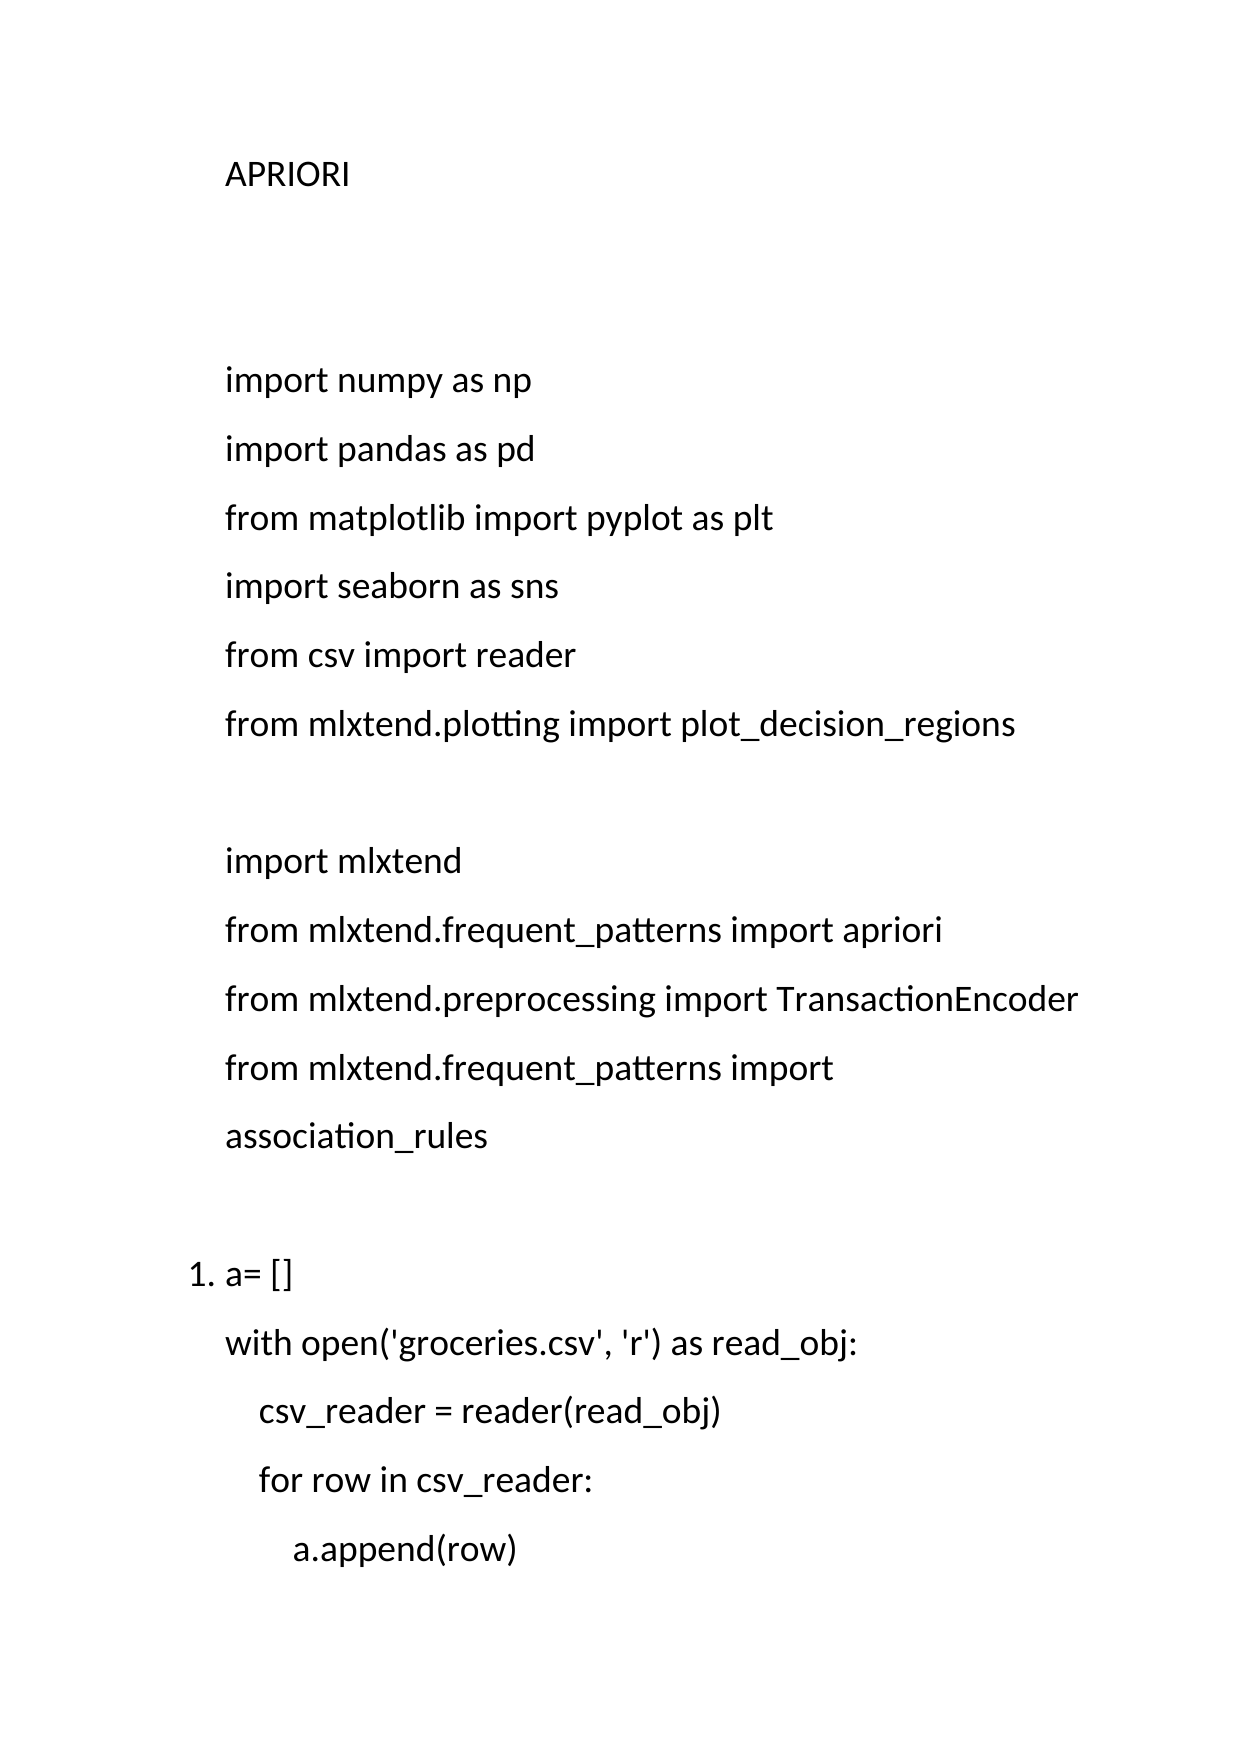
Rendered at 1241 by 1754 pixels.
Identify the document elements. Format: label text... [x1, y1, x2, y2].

list import pandas as pd [225, 425, 1090, 471]
list csv_reader = reader(read_obj) [225, 1387, 1090, 1433]
list APRIORI [225, 150, 1090, 196]
list from csv import reader [225, 631, 1090, 677]
list a.append(row) [225, 1525, 1090, 1571]
list from mlxtend.frequent_patterns import apriori [225, 906, 1090, 952]
list with open('groceries.csv', 'r') as read_obj: [225, 1319, 1090, 1364]
list from mlxtend.preprocessing import TransactionEncoder [225, 975, 1090, 1021]
list from mlxtend.plotting import plot_decision_regions [225, 700, 1090, 746]
list for row in csv_reader: [225, 1456, 1090, 1502]
list import mlxtend [225, 837, 1090, 883]
list import numpy as np [225, 356, 1090, 402]
list from matplotlib import pyplot as plt [225, 494, 1090, 539]
list import seaborn as sns [225, 562, 1090, 608]
list from mlxtend.frequent_patterns import association_rules [225, 1044, 1090, 1158]
list a= [] [187, 1250, 1090, 1296]
